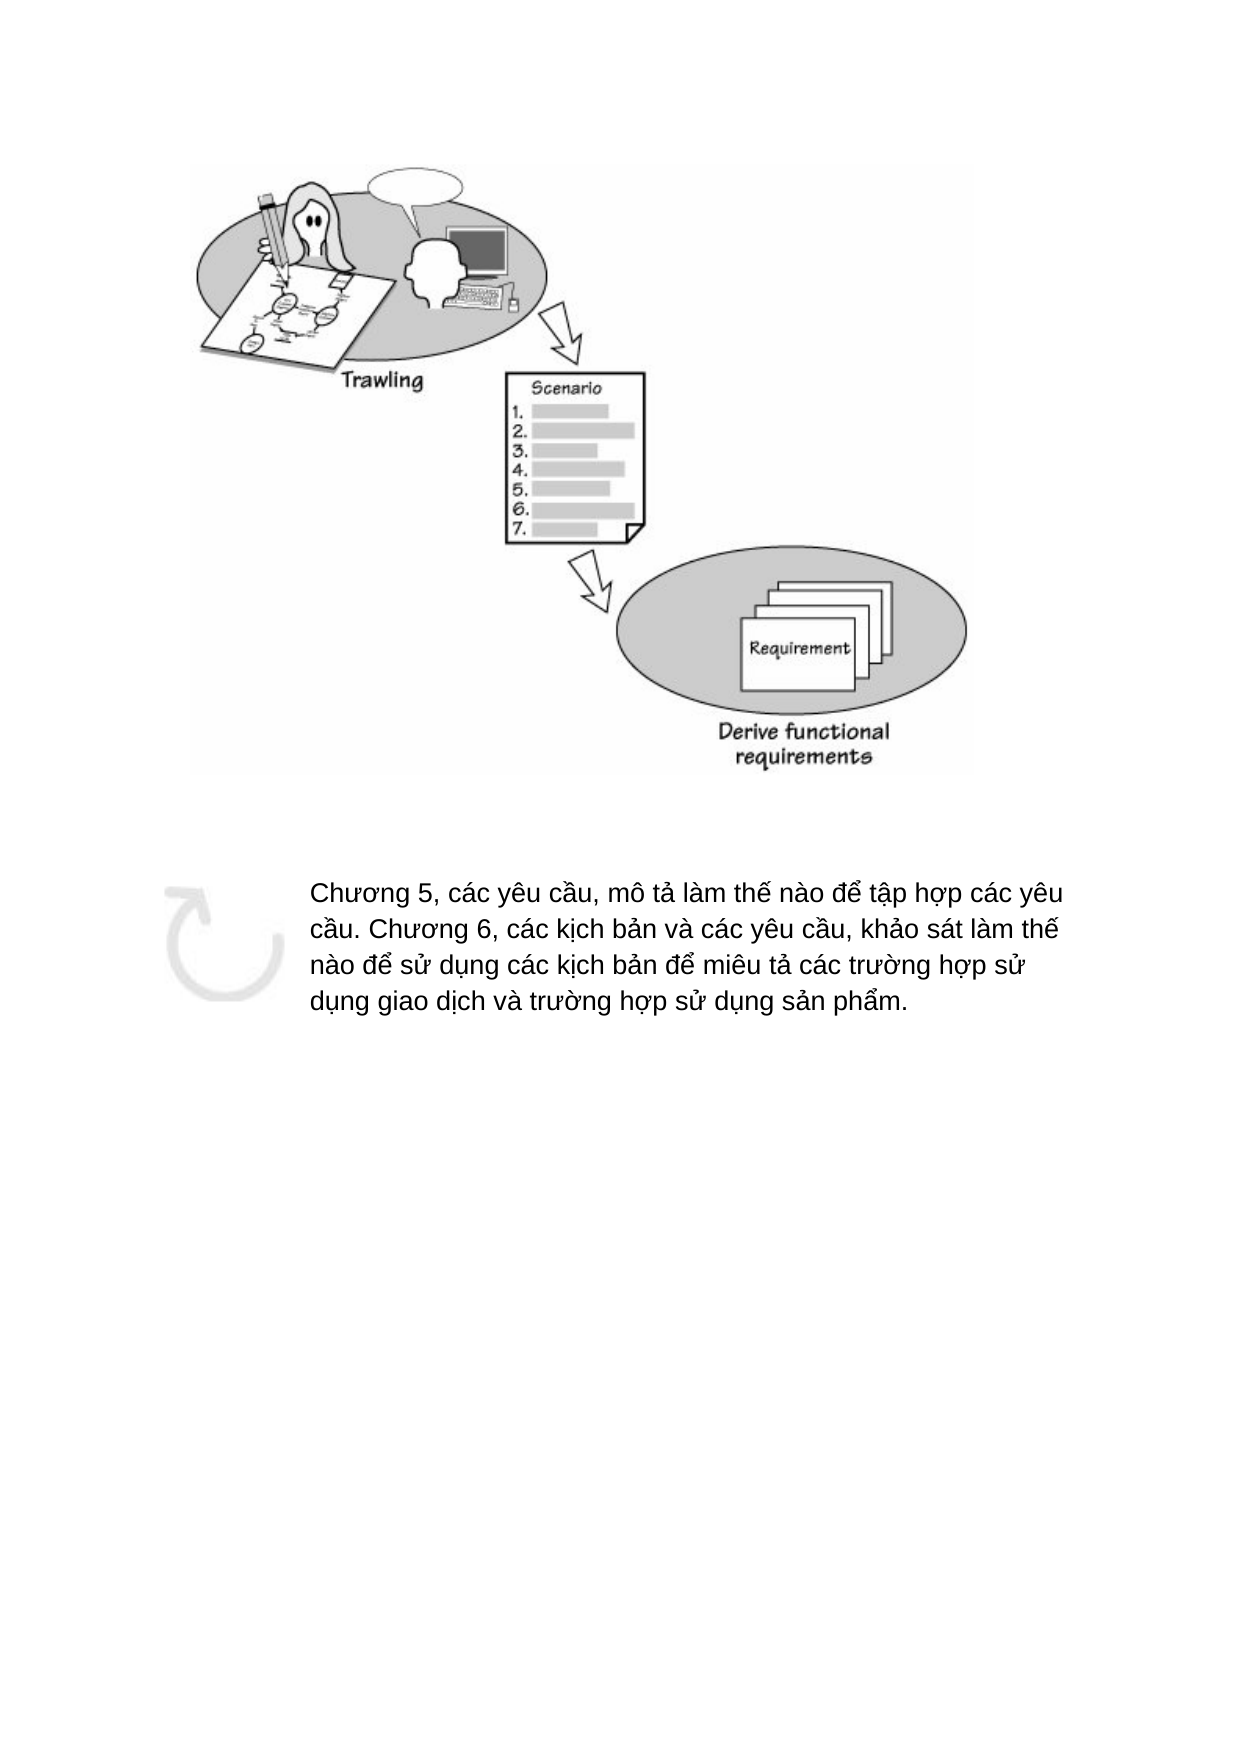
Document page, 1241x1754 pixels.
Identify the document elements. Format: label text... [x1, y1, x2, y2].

picture [153, 881, 291, 1016]
picture [150, 150, 1000, 796]
text Chương 5, các yêu cầu, mô tả làm thế nào để tập hợp các yêu cầu. Chương 6, các kịch bản và các yêu cầu, khảo sát làm thế nào để sử dụng các kịch bản để miêu tả các trường hợp sử dụng giao dịch và trường hợp sử dụng sản phẩm. [150, 877, 1090, 1016]
